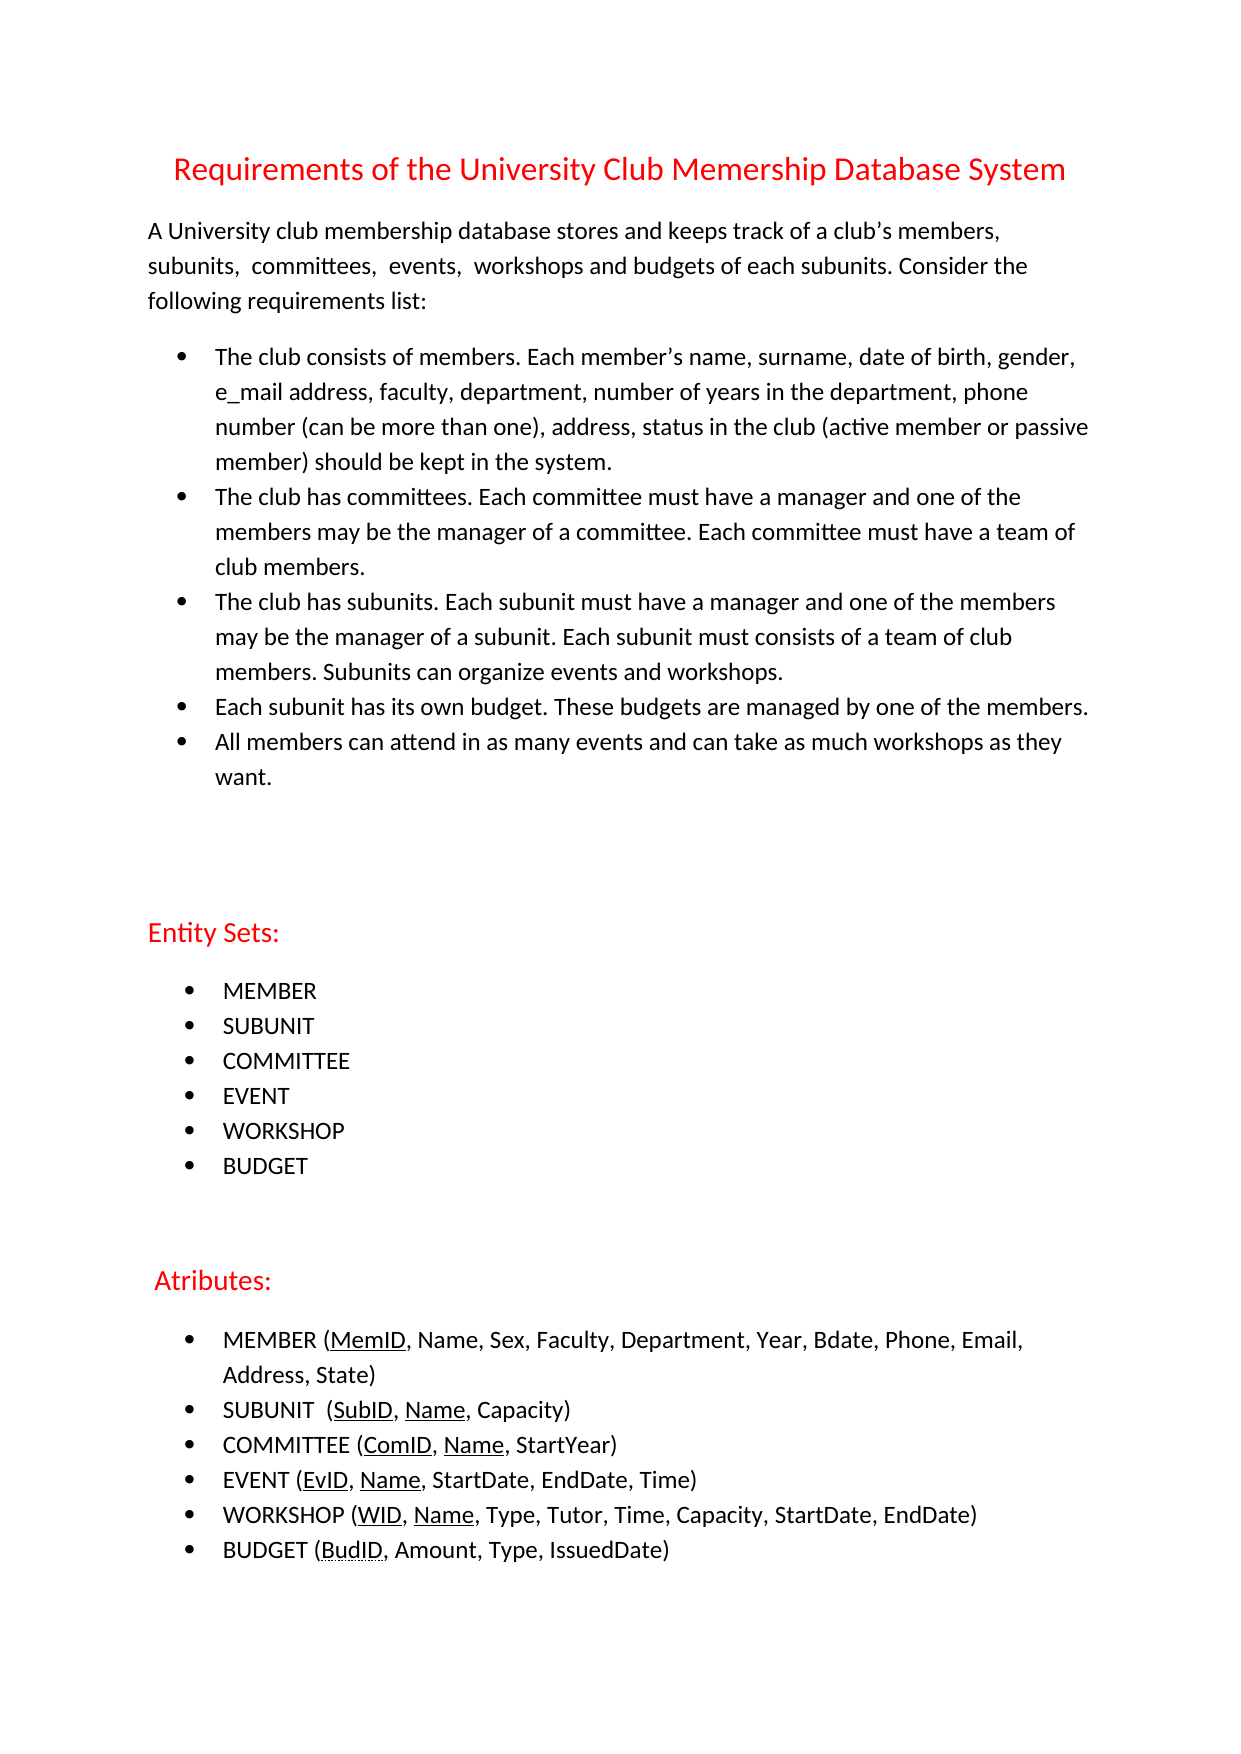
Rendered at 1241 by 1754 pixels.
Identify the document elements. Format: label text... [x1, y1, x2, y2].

list EVENT [185, 1080, 1093, 1111]
list SUBUNIT [185, 1010, 1093, 1041]
list The club has subunits. Each subunit must have a manager and one of the members may be the manager of a subunit. Each subunit must consists of a team of club members. Subunits can organize events and workshops. [177, 586, 1093, 687]
text A University club membership database stores and keeps track of a club’s members, subunits, committees, events, workshops and budgets of each subunits. Consider the following requirements list: [148, 215, 1093, 316]
text Atributes: [148, 1262, 1093, 1298]
list COMMITTEE (ComID, Name, StartYear) [185, 1429, 1093, 1459]
list BUDGET [185, 1150, 1093, 1181]
list The club consists of members. Each member’s name, surname, date of birth, gender, e_mail address, faculty, department, number of years in the department, phone number (can be more than one), address, status in the club (active member or passive member) should be kept in the system. [177, 341, 1093, 477]
text Entity Sets: [148, 914, 1093, 949]
list SUBUNIT (SubID, Name, Capacity) [185, 1394, 1093, 1424]
list MEMBER [185, 975, 1093, 1006]
list The club has committees. Each committee must have a manager and one of the members may be the manager of a committee. Each committee must have a team of club members. [177, 481, 1093, 582]
list COMMITTEE [185, 1045, 1093, 1076]
list WORKSHOP [185, 1115, 1093, 1146]
list Each subunit has its own budget. These budgets are managed by one of the members. [177, 691, 1093, 722]
list MEMBER (MemID, Name, Sex, Faculty, Department, Year, Bdate, Phone, Email, Address, State) [185, 1324, 1093, 1389]
list All members can attend in as many events and can take as much workshops as they want. [177, 726, 1093, 792]
list BUDGET (BudID, Amount, Type, IssuedDate) [185, 1534, 1093, 1564]
text Requirements of the University Club Memership Database System [148, 148, 1093, 188]
list EVENT (EvID, Name, StartDate, EndDate, Time) [185, 1464, 1093, 1494]
list WORKSHOP (WID, Name, Type, Tutor, Time, Capacity, StartDate, EndDate) [185, 1499, 1093, 1529]
